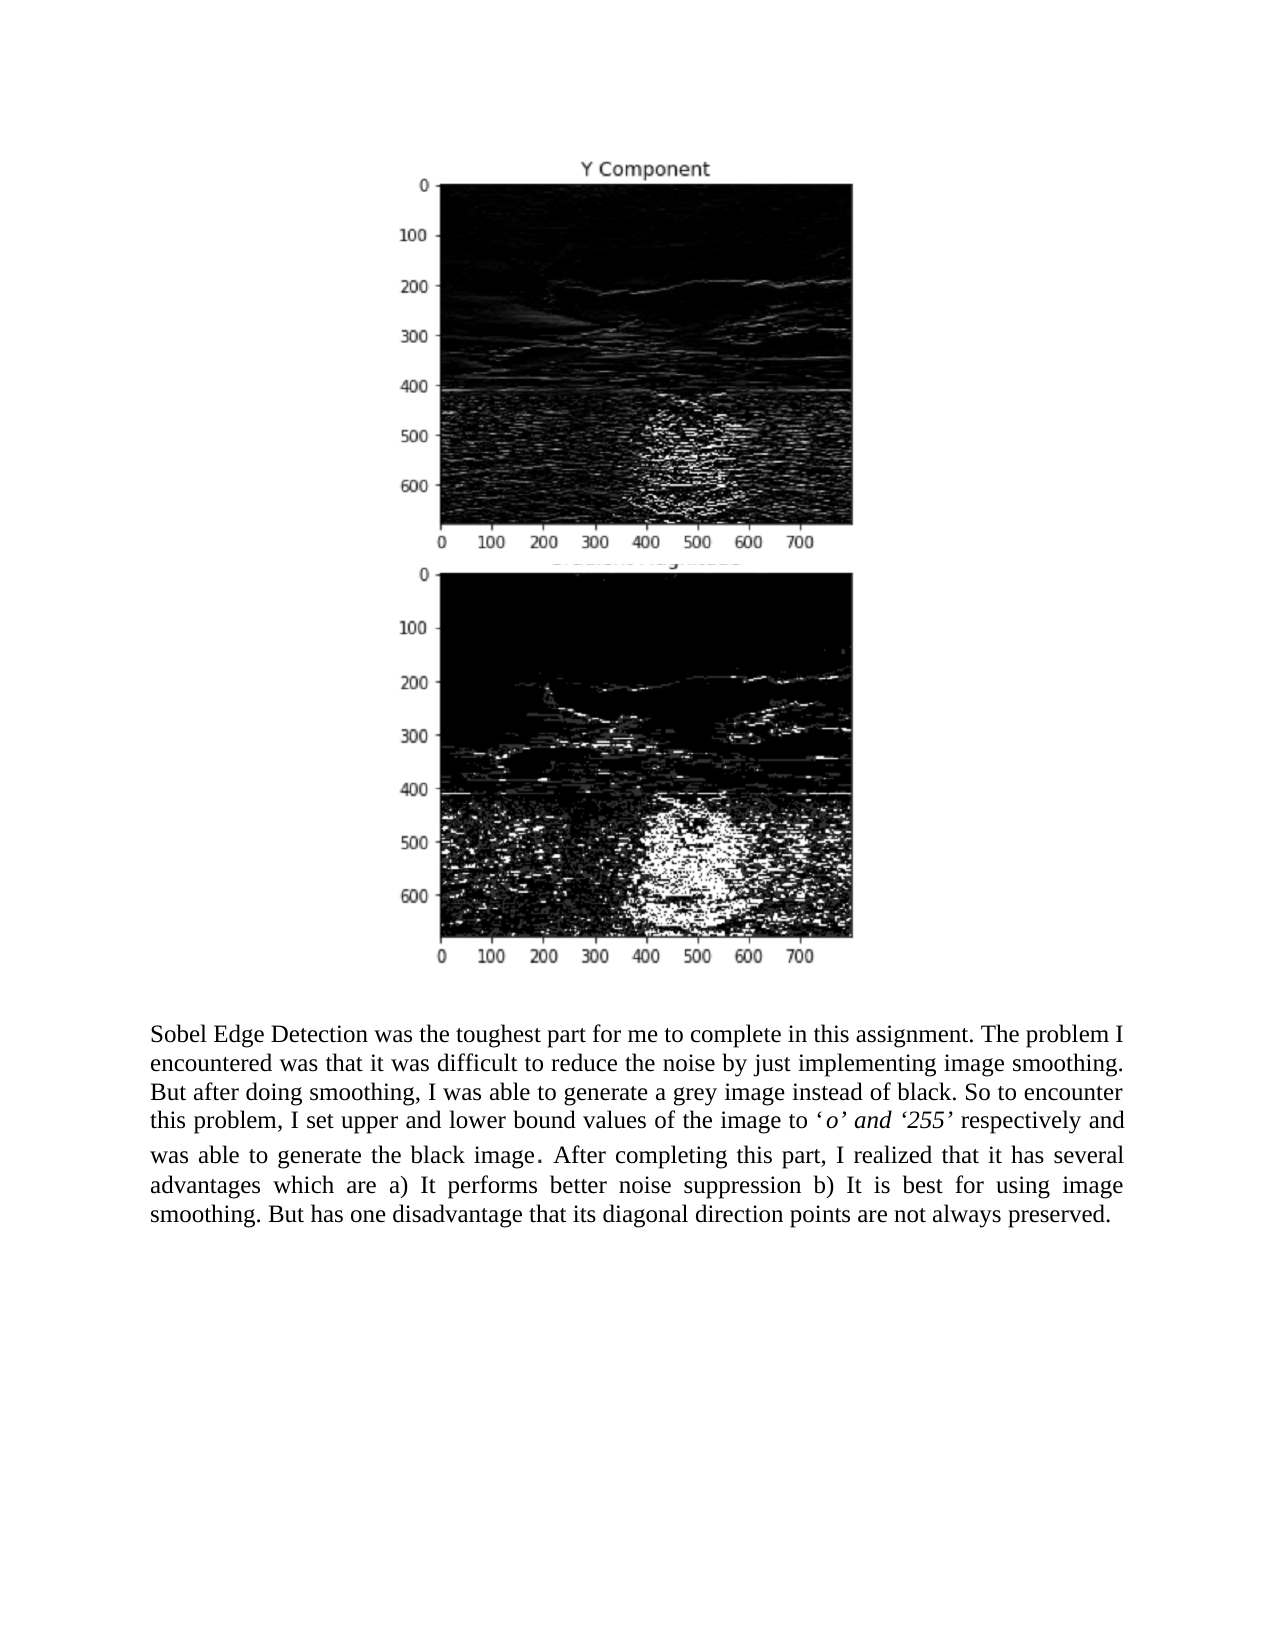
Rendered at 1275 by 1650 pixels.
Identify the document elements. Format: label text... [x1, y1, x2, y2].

picture [394, 150, 880, 979]
text Sobel Edge Detection was the toughest part for me to complete in this assignment. The problem I encountered was that it was difficult to reduce the noise by just implementing image smoothing. But after doing smoothing, I was able to generate a grey image instead of black. So to encounter this problem, I set upper and lower bound values of the image to ‘o’ and ‘255’ respectively and was able to generate the black image. After completing this part, I realized that it has several advantages which are a) It performs better noise suppression b) It is best for using image smoothing. But has one disadvantage that its diagonal direction points are not always preserved. [150, 1019, 1125, 1228]
